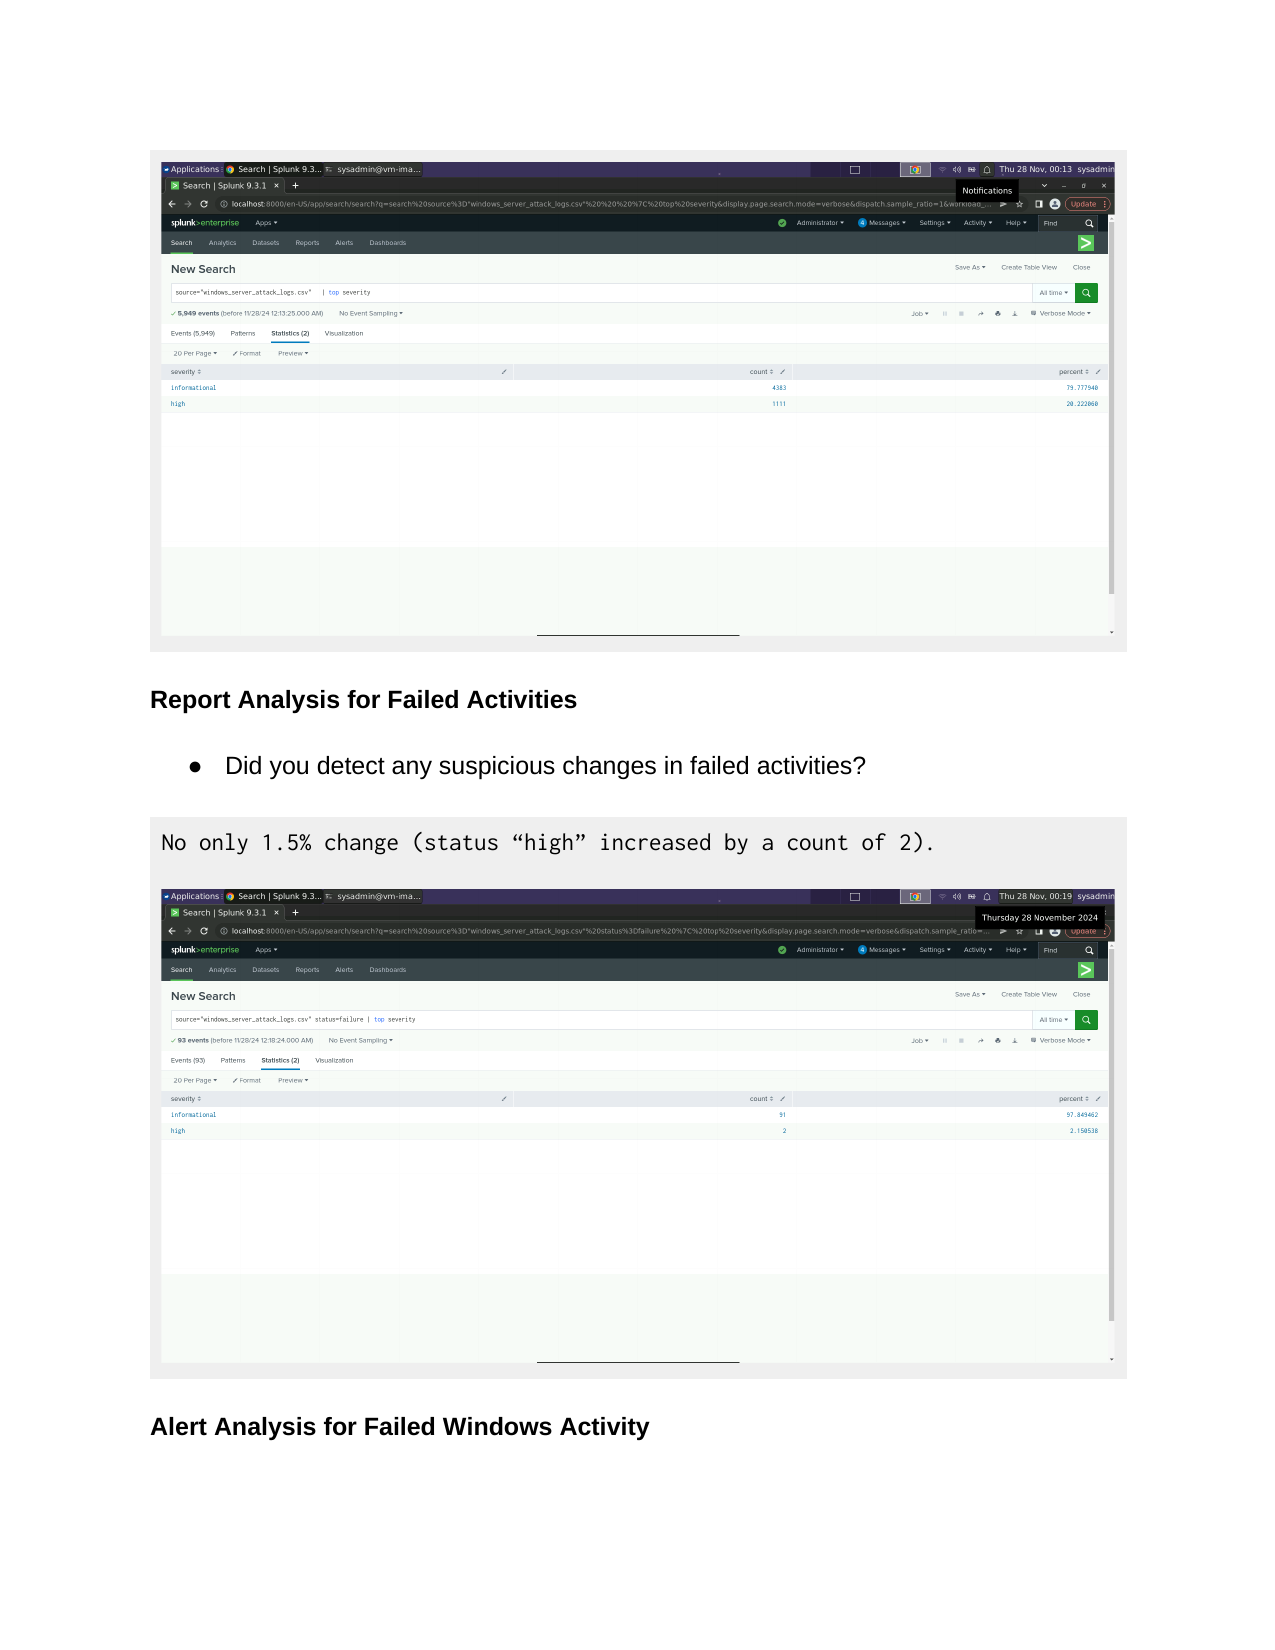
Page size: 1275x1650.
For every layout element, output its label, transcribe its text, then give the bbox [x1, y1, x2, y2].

table_header No only 1.5% change (status “high” increased by a count of 2). [152, 819, 1125, 1377]
list Did you detect any suspicious changes in failed activities? [187, 751, 1125, 779]
picture [161, 162, 1115, 636]
text Report Analysis for Failed Activities [150, 685, 1125, 713]
picture [161, 889, 1115, 1363]
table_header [152, 152, 1125, 650]
text Alert Analysis for Failed Windows Activity [150, 1412, 1125, 1441]
